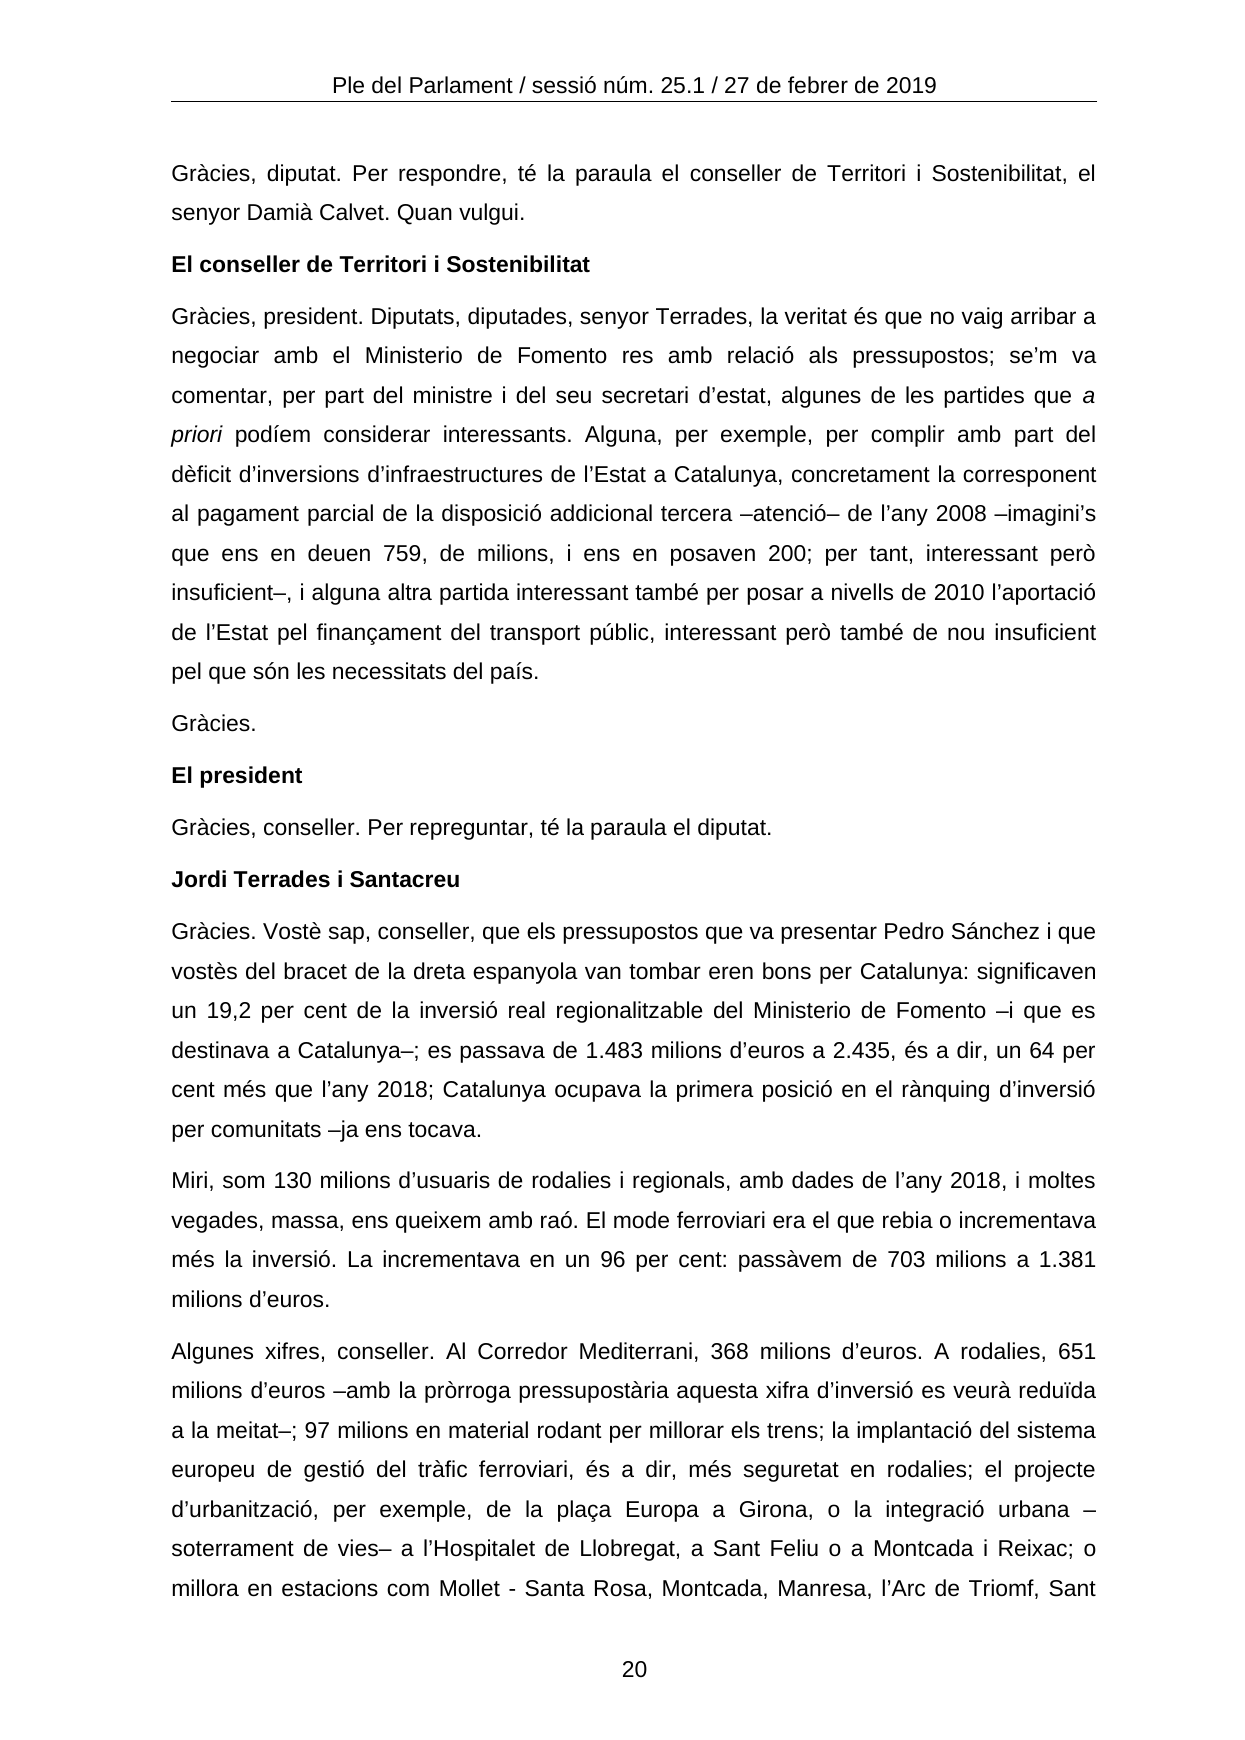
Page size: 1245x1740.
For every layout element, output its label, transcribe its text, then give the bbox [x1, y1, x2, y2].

text El conseller de Territori i Sostenibilitat [171, 251, 1097, 277]
text Gràcies, conseller. Per repreguntar, té la paraula el diputat. [171, 814, 1097, 841]
text Gràcies, diputat. Per respondre, té la paraula el conseller de Territori i Sostenibilitat, el senyor Damià Calvet. Quan vulgui. [171, 159, 1097, 225]
text Miri, som 130 milions d’usuaris de rodalies i regionals, amb dades de l’any 2018, i moltes vegades, massa, ens queixem amb raó. El mode ferroviari era el que rebia o incrementava més la inversió. La incrementava en un 96 per cent: passàvem de 703 milions a 1.381 milions d’euros. [171, 1167, 1097, 1312]
text Jordi Terrades i Santacreu [171, 866, 1097, 892]
text Gràcies, president. Diputats, diputades, senyor Terrades, la veritat és que no vaig arribar a negociar amb el Ministerio de Fomento res amb relació als pressupostos; se’m va comentar, per part del ministre i del seu secretari d’estat, algunes de les partides que a priori podíem considerar interessants. Alguna, per exemple, per complir amb part del dèficit d’inversions d’infraestructures de l’Estat a Catalunya, concretament la corresponent al pagament parcial de la disposició addicional tercera –atenció– de l’any 2008 –imagini’s que ens en deuen 759, de milions, i ens en posaven 200; per tant, interessant però insuficient–, i alguna altra partida interessant també per posar a nivells de 2010 l’aportació de l’Estat pel finançament del transport públic, interessant però també de nou insuficient pel que són les necessitats del país. [171, 303, 1097, 684]
text Gràcies. Vostè sap, conseller, que els pressupostos que va presentar Pedro Sánchez i que vostès del bracet de la dreta espanyola van tombar eren bons per Catalunya: significaven un 19,2 per cent de la inversió real regionalitzable del Ministerio de Fomento –i que es destinava a Catalunya–; es passava de 1.483 milions d’euros a 2.435, és a dir, un 64 per cent més que l’any 2018; Catalunya ocupava la primera posició en el rànquing d’inversió per comunitats –ja ens tocava. [171, 918, 1097, 1142]
text Gràcies. [171, 710, 1097, 737]
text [171, 1338, 1097, 1601]
text El president [171, 762, 1097, 788]
